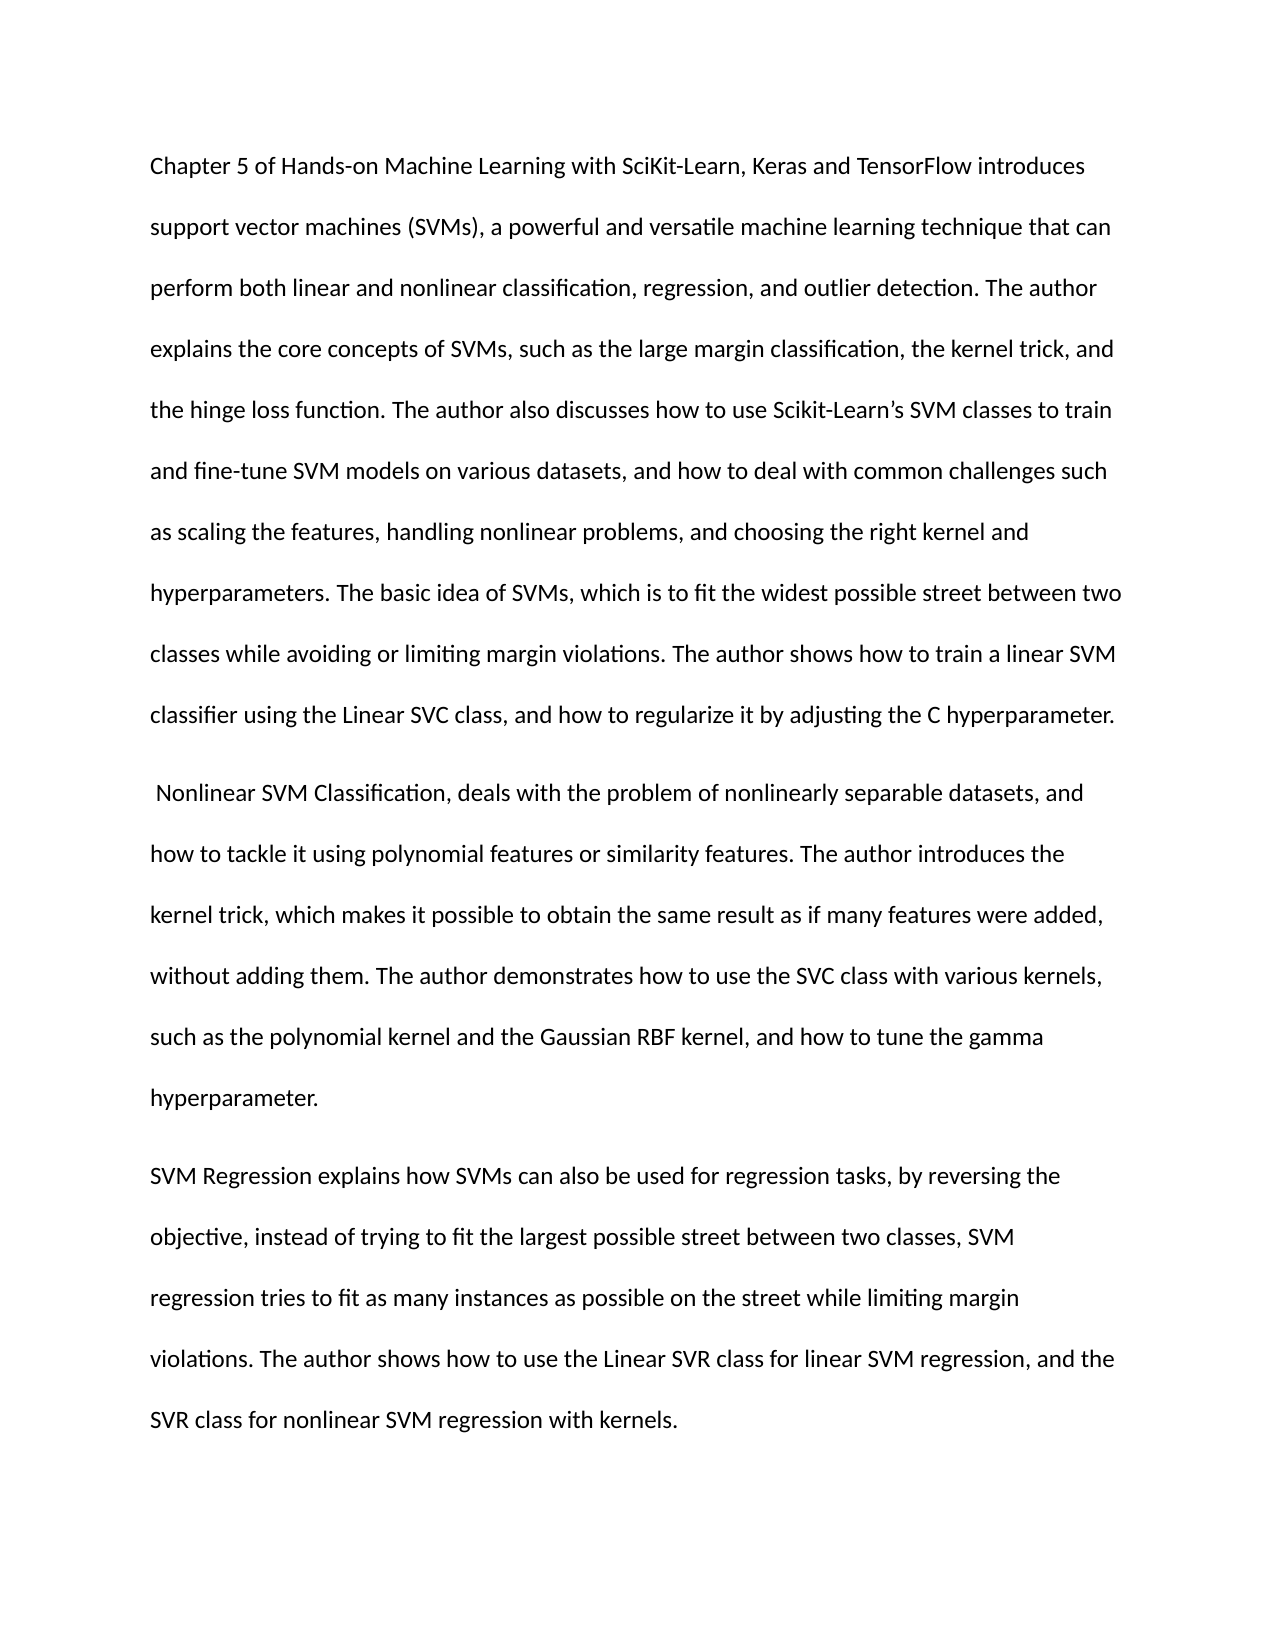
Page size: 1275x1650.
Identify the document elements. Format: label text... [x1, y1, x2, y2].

text Chapter 5 of Hands-on Machine Learning with SciKit-Learn, Keras and TensorFlow introduces support vector machines (SVMs), a powerful and versatile machine learning technique that can perform both linear and nonlinear classification, regression, and outlier detection. The author explains the core concepts of SVMs, such as the large margin classification, the kernel trick, and the hinge loss function. The author also discusses how to use Scikit-Learn’s SVM classes to train and fine-tune SVM models on various datasets, and how to deal with common challenges such as scaling the features, handling nonlinear problems, and choosing the right kernel and hyperparameters. The basic idea of SVMs, which is to fit the widest possible street between two classes while avoiding or limiting margin violations. The author shows how to train a linear SVM classifier using the Linear SVC class, and how to regularize it by adjusting the C hyperparameter. [150, 150, 1125, 730]
text Nonlinear SVM Classification, deals with the problem of nonlinearly separable datasets, and how to tackle it using polynomial features or similarity features. The author introduces the kernel trick, which makes it possible to obtain the same result as if many features were added, without adding them. The author demonstrates how to use the SVC class with various kernels, such as the polynomial kernel and the Gaussian RBF kernel, and how to tune the gamma hyperparameter. [150, 777, 1125, 1113]
text SVM Regression explains how SVMs can also be used for regression tasks, by reversing the objective, instead of trying to fit the largest possible street between two classes, SVM regression tries to fit as many instances as possible on the street while limiting margin violations. The author shows how to use the Linear SVR class for linear SVM regression, and the SVR class for nonlinear SVM regression with kernels. [150, 1160, 1125, 1435]
